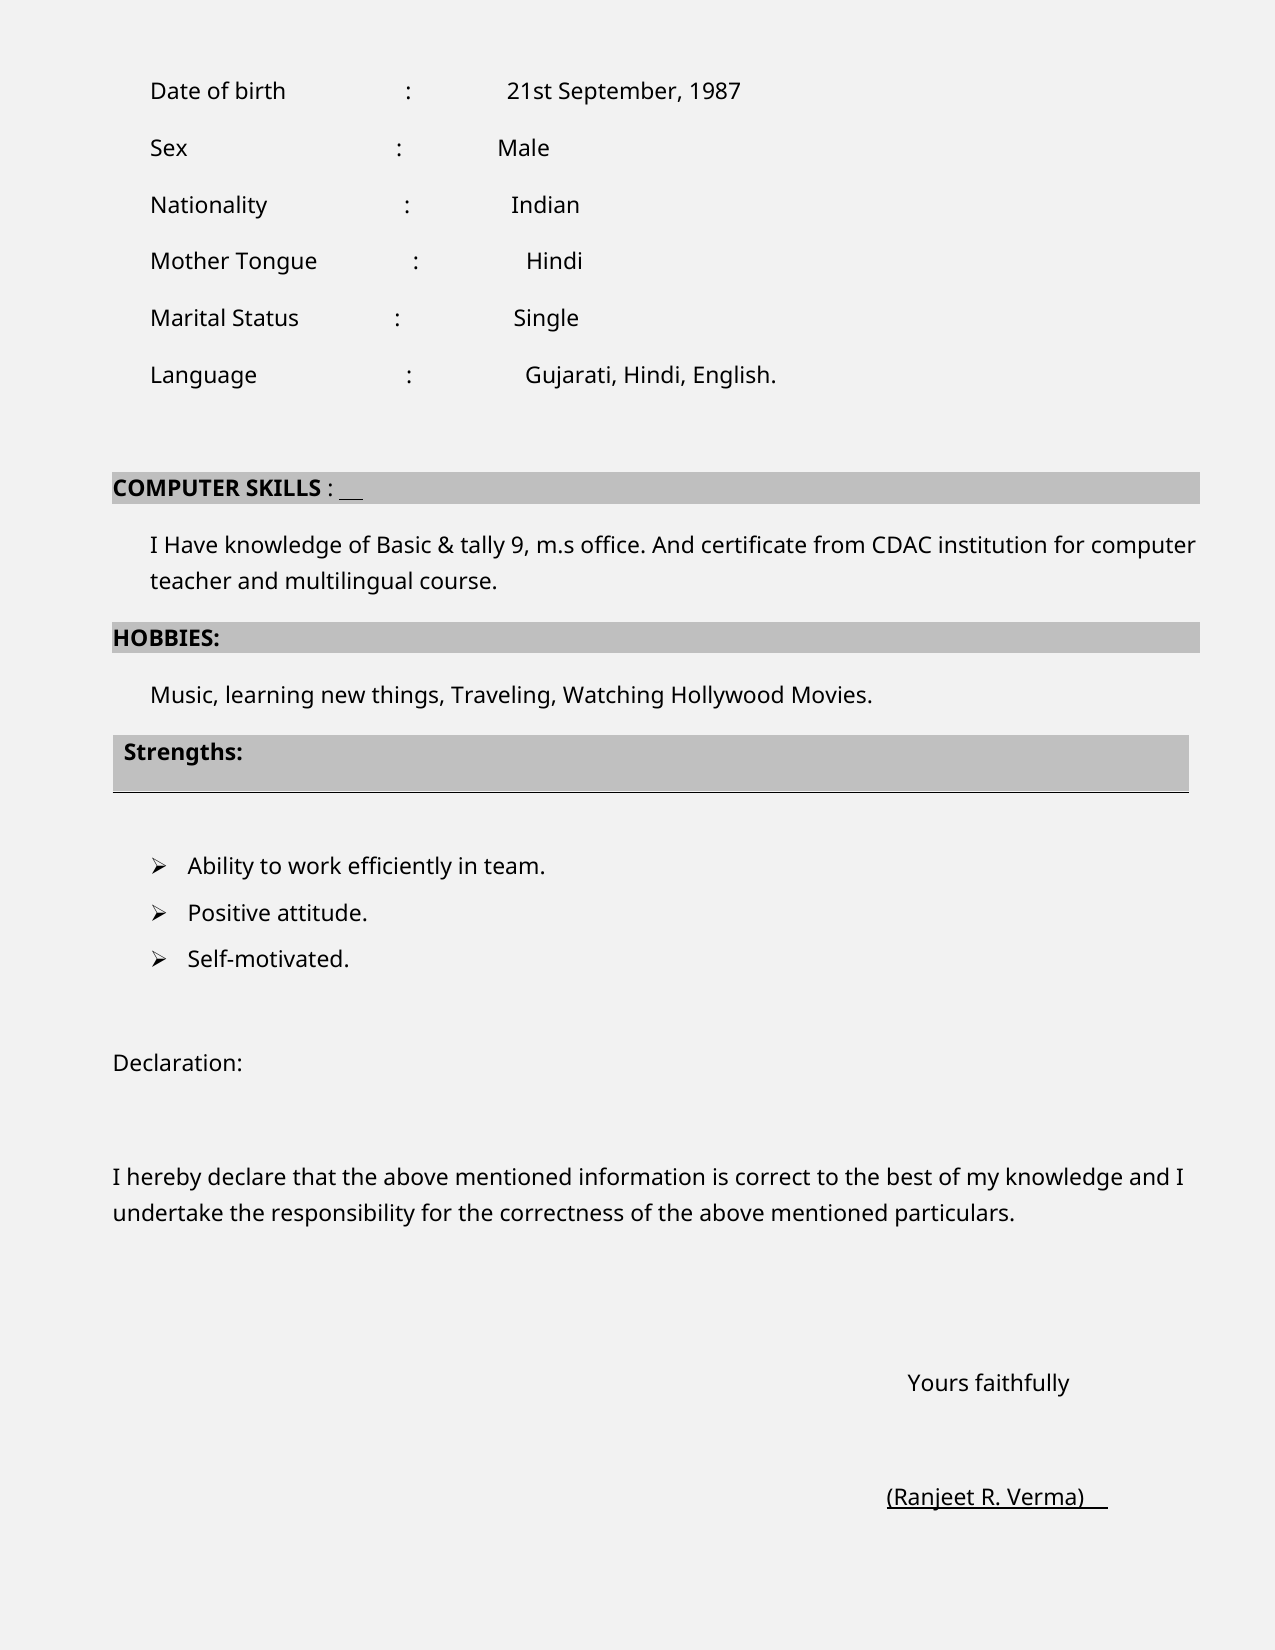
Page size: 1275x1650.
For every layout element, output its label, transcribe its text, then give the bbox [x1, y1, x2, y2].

text Mother Tongue : Hindi [150, 245, 1200, 277]
text COMPUTER SKILLS : [112, 472, 1200, 504]
text Marital Status : Single [150, 302, 1200, 333]
text Music, learning new things, Traveling, Watching Hollywood Movies. [150, 679, 1200, 710]
list Ability to work efficiently in team. [150, 850, 1200, 881]
table_header Strengths: [113, 735, 1189, 791]
text Sex : Male [150, 132, 1200, 163]
text Nationality : Indian [150, 188, 1200, 220]
text (Ranjeet R. Verma) [862, 1480, 1200, 1512]
text Declaration: [112, 1047, 1200, 1078]
text Language : Gujarati, Hindi, English. [150, 359, 1200, 390]
text I hereby declare that the above mentioned information is correct to the best of my knowledge and I undertake the responsibility for the correctness of the above mentioned particulars. [112, 1161, 1200, 1228]
text Date of birth : 21st September, 1987 [150, 75, 1200, 106]
list Positive attitude. [150, 897, 1200, 928]
text HOBBIES: [112, 622, 1200, 653]
list Self-motivated. [150, 943, 1200, 975]
text I Have knowledge of Basic & tally 9, m.s office. And certificate from CDAC institution for computer teacher and multilingual course. [150, 529, 1200, 596]
text Yours faithfully [769, 1367, 1200, 1398]
